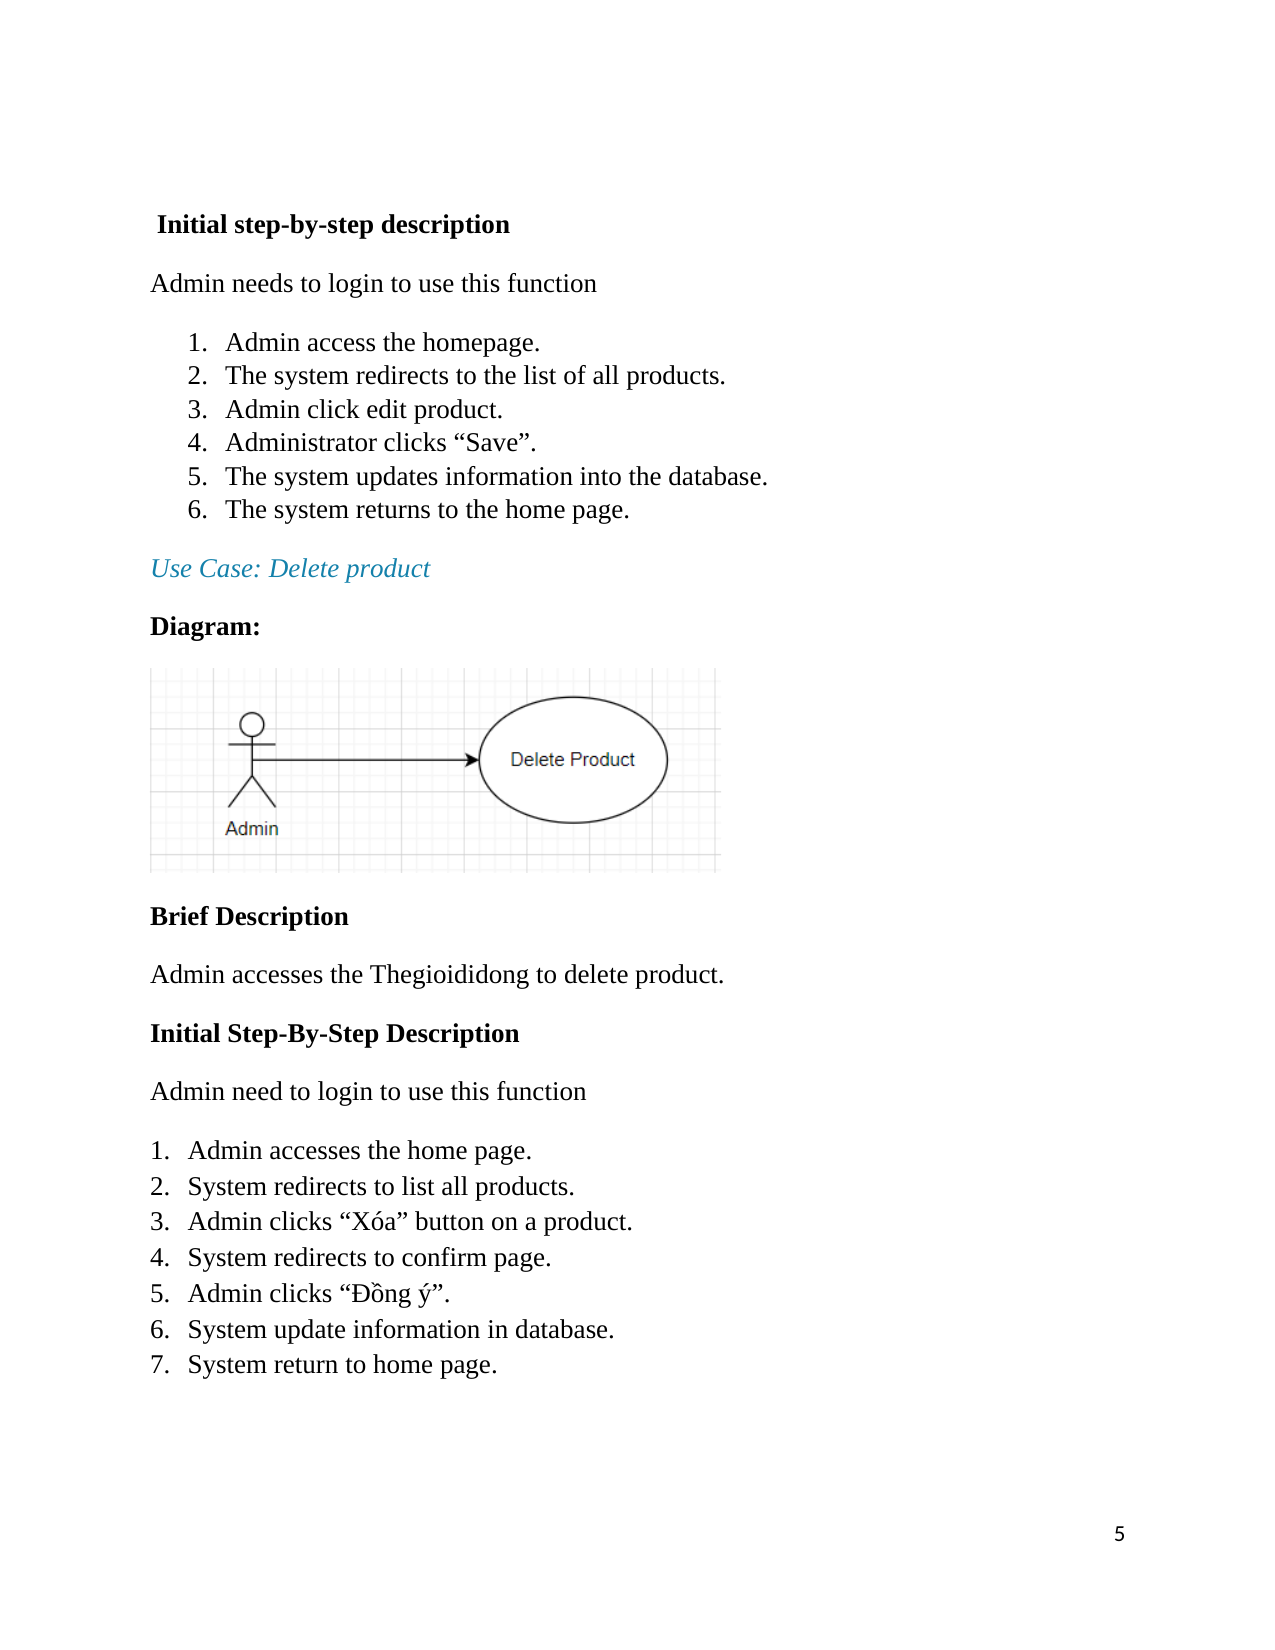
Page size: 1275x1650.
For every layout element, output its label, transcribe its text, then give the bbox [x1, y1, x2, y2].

text Brief Description [150, 900, 1125, 931]
text Initial Step-By-Step Description [150, 1017, 1125, 1048]
text Initial step-by-step description [150, 208, 1125, 240]
list System update information in database. [150, 1313, 1125, 1344]
list System return to home page. [150, 1348, 1125, 1379]
text Admin needs to login to use this function [150, 267, 1125, 298]
list Administrator clicks “Save”. [187, 426, 1125, 457]
list System redirects to list all products. [150, 1170, 1125, 1201]
list System redirects to confirm page. [150, 1241, 1125, 1272]
text Admin need to login to use this function [150, 1076, 1125, 1107]
list Admin accesses the home page. [150, 1134, 1125, 1165]
text Admin accesses the Thegioididong to delete product. [150, 958, 1125, 989]
list Admin click edit product. [187, 393, 1125, 424]
list The system redirects to the list of all products. [187, 359, 1125, 390]
picture [149, 668, 722, 873]
list The system returns to the home page. [187, 493, 1125, 524]
list The system updates information into the database. [187, 460, 1125, 491]
subtitle Use Case: Delete product [150, 552, 1125, 583]
list Admin clicks “Đồng ý”. [150, 1277, 1125, 1308]
text Diagram: [150, 610, 1125, 642]
list Admin clicks “Xóa” button on a product. [150, 1206, 1125, 1237]
list Admin access the homepage. [187, 326, 1125, 357]
